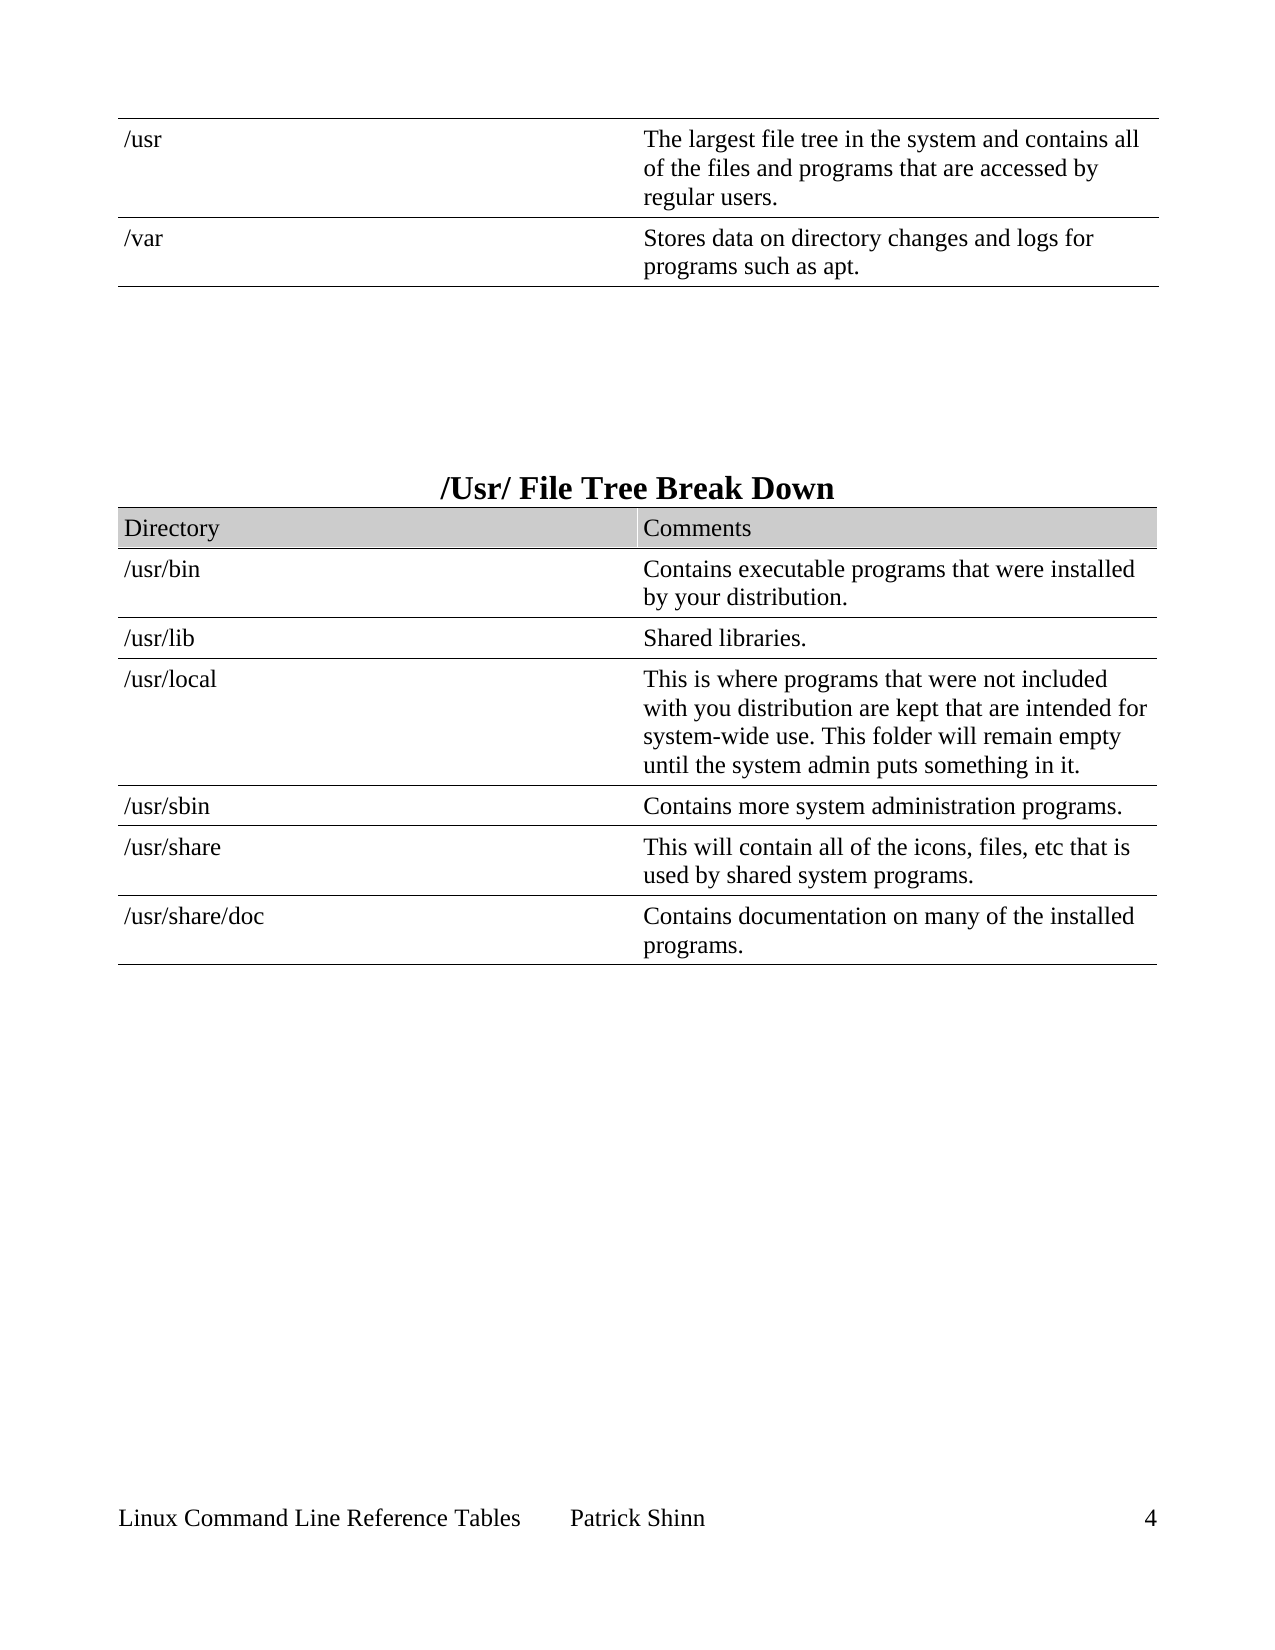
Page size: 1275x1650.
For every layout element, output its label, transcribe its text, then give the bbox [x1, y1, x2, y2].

table_cell /usr/local [118, 659, 637, 785]
text /Usr/ File Tree Break Down [118, 468, 1157, 507]
table_cell Shared libraries. [638, 618, 1157, 658]
table_cell Stores data on directory changes and logs for programs such as apt. [638, 218, 1159, 286]
table_cell /usr/lib [118, 618, 637, 658]
table_cell This will contain all of the icons, files, etc that is used by shared system programs. [638, 826, 1157, 895]
table_cell /usr/share/doc [118, 896, 637, 964]
table_cell /usr/sbin [118, 786, 637, 825]
table_cell This is where programs that were not included with you distribution are kept that are intended for system-wide use. This folder will remain empty until the system admin puts something in it. [638, 659, 1157, 785]
table_header Directory [118, 508, 637, 547]
table_cell /usr/share [118, 826, 637, 895]
table_cell /usr/bin [118, 549, 637, 617]
table_cell /usr [118, 119, 637, 216]
table_cell Contains executable programs that were installed by your distribution. [638, 549, 1157, 617]
table_cell /var [118, 218, 637, 286]
table_cell Contains more system administration programs. [638, 786, 1157, 825]
table_cell Contains documentation on many of the installed programs. [638, 896, 1157, 964]
table_header Comments [638, 508, 1157, 547]
table_cell The largest file tree in the system and contains all of the files and programs that are accessed by regular users. [638, 119, 1159, 216]
